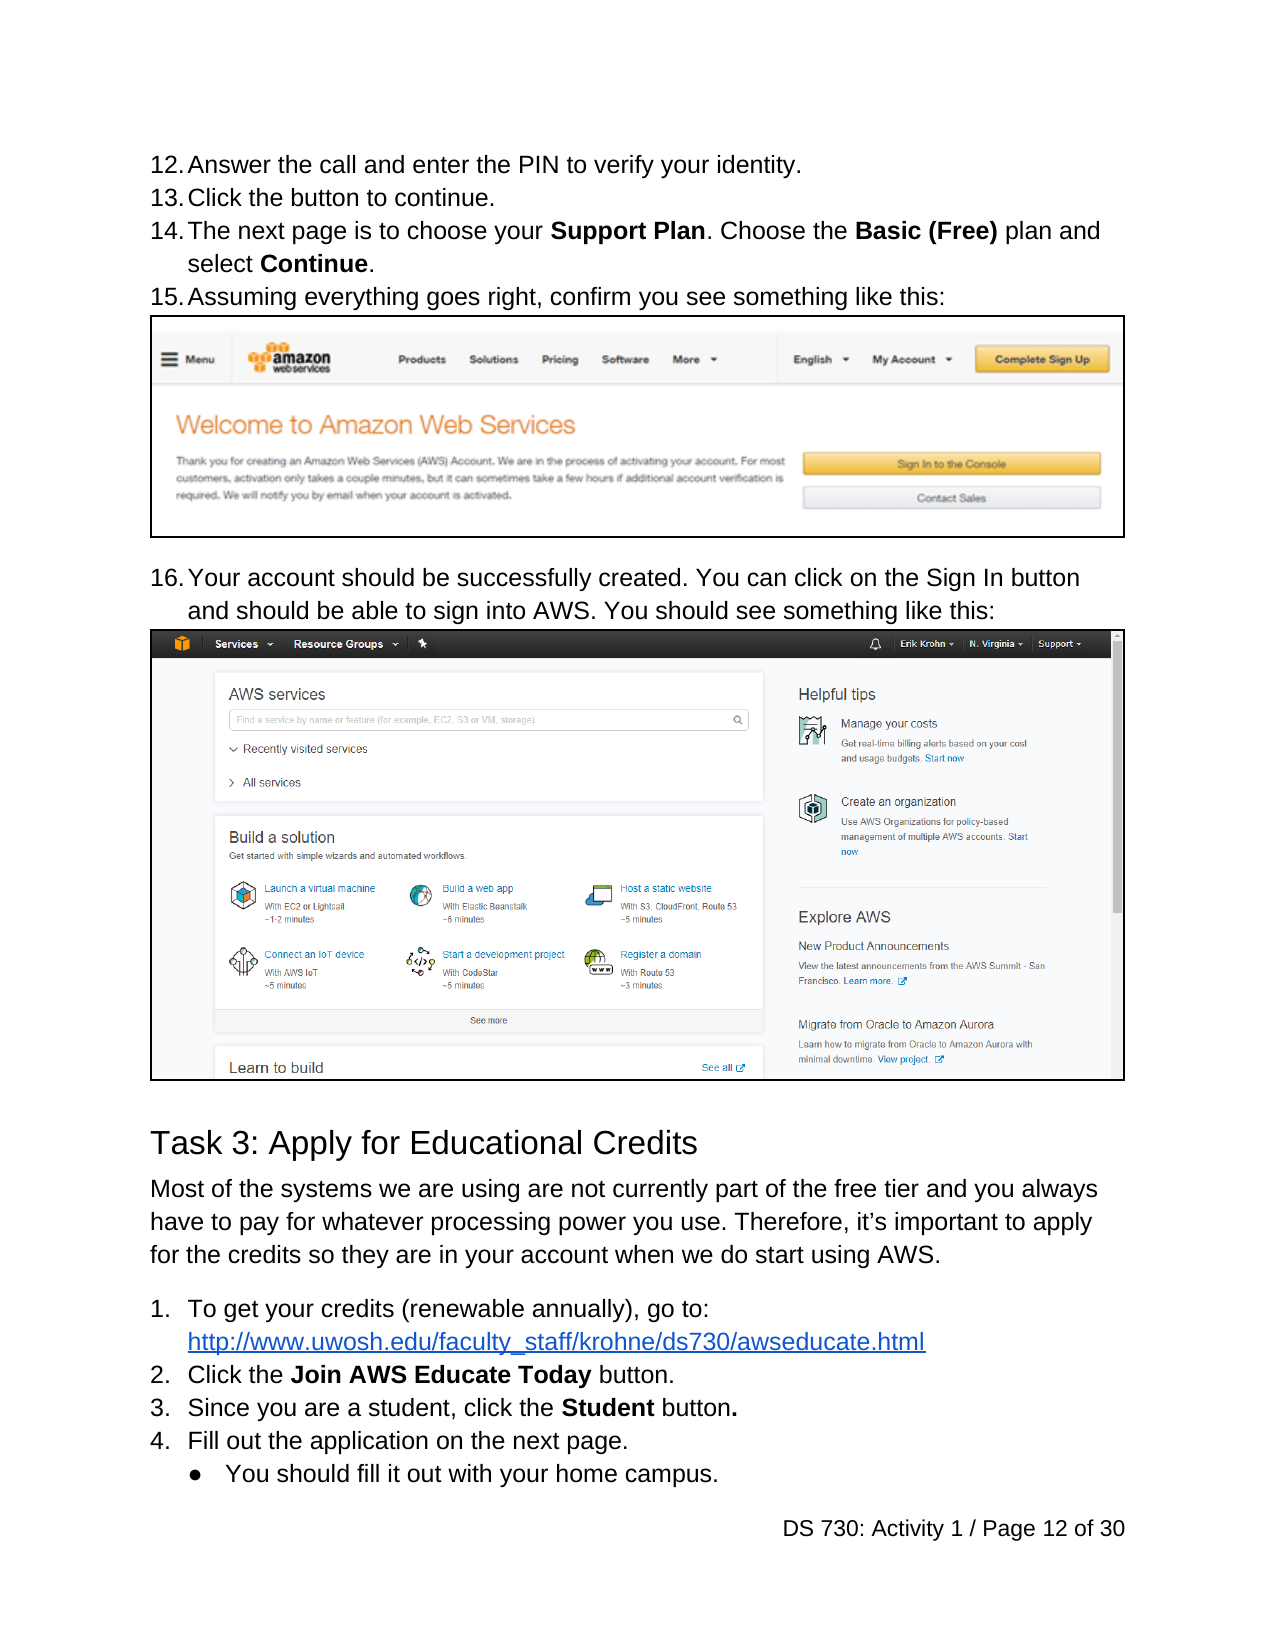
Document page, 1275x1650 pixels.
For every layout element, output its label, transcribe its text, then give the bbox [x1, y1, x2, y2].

picture [152, 631, 1123, 1079]
list You should fill it out with your home campus. [187, 1459, 1125, 1487]
text Most of the systems we are using are not currently part of the free tier and you always have to pay for whatever processing power you use. Therefore, it’s important to apply for the credits so they are in your account when we do start using AWS. [150, 1174, 1125, 1268]
list Assuming everything goes right, confirm you see something like this: [150, 282, 1125, 311]
list The next page is to choose your Support Plan. Choose the Basic (Free) plan and select Continue. [150, 216, 1125, 278]
list Fill out the application on the next page. [150, 1426, 1125, 1454]
list To get your credits (renewable annually), go to: http://www.uwosh.edu/faculty_staff/krohne/ds730/awseducate.html [150, 1293, 1125, 1355]
list Answer the call and enter the PIN to verify your identity. [150, 150, 1125, 179]
picture [152, 317, 1123, 536]
subtitle Task 3: Apply for Educational Credits [150, 1123, 1125, 1161]
list Click the button to continue. [150, 183, 1125, 212]
list Your account should be successfully created. You can click on the Sign In button and should be able to sign into AWS. You should see something like this: [150, 563, 1125, 625]
list Since you are a student, click the Student button. [150, 1393, 1125, 1421]
list Click the Join AWS Educate Today button. [150, 1359, 1125, 1388]
